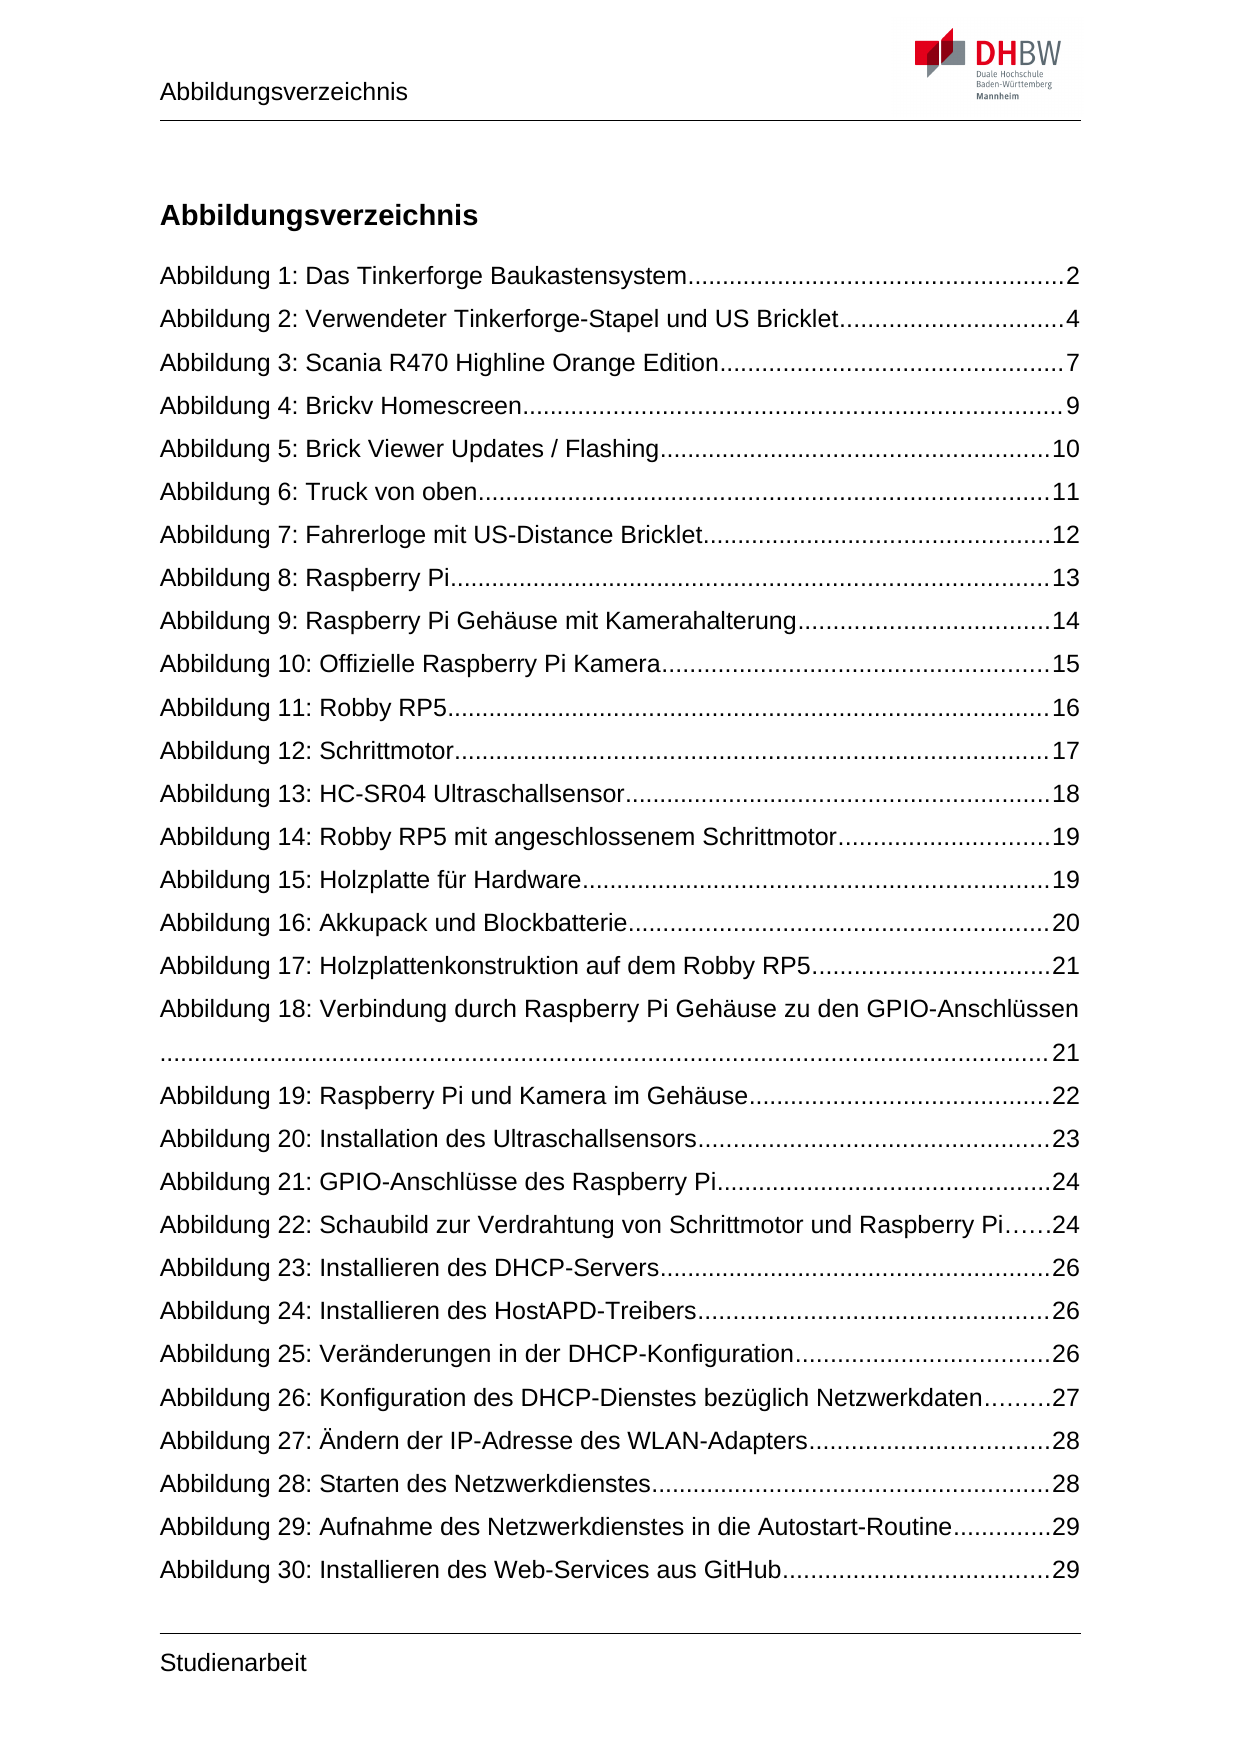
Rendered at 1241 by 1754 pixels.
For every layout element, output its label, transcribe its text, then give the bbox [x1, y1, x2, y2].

text Abbildung 19: Raspberry Pi und Kamera im Gehäuse 22 [159, 1081, 1081, 1109]
text Abbildung 24: Installieren des HostAPD-Treibers 26 [159, 1296, 1081, 1325]
text Abbildung 8: Raspberry Pi 13 [159, 563, 1081, 592]
text Abbildung 22: Schaubild zur Verdrahtung von Schrittmotor und Raspberry Pi 24 [159, 1210, 1081, 1239]
text Abbildung 21: GPIO-Anschlüsse des Raspberry Pi 24 [159, 1167, 1081, 1196]
text Abbildung 25: Veränderungen in der DHCP-Konfiguration 26 [159, 1339, 1081, 1368]
text Abbildung 18: Verbindung durch Raspberry Pi Gehäuse zu den GPIO-Anschlüssen 21 [159, 994, 1081, 1066]
text Abbildung 1: Das Tinkerforge Baukastensystem 2 [159, 261, 1081, 290]
text Abbildung 30: Installieren des Web-Services aus GitHub 29 [159, 1555, 1081, 1584]
text Abbildung 7: Fahrerloge mit US-Distance Bricklet 12 [159, 520, 1081, 549]
text Abbildung 12: Schrittmotor 17 [159, 736, 1081, 764]
text Abbildung 20: Installation des Ultraschallsensors 23 [159, 1124, 1081, 1152]
text Abbildung 17: Holzplattenkonstruktion auf dem Robby RP5 21 [159, 951, 1081, 980]
text Abbildung 3: Scania R470 Highline Orange Edition 7 [159, 347, 1081, 376]
text Abbildung 5: Brick Viewer Updates / Flashing 10 [159, 434, 1081, 462]
text Abbildung 13: HC-SR04 Ultraschallsensor 18 [159, 779, 1081, 807]
text Abbildung 11: Robby RP5 16 [159, 692, 1081, 721]
text Abbildung 23: Installieren des DHCP-Servers 26 [159, 1253, 1081, 1282]
text Abbildung 4: Brickv Homescreen 9 [159, 391, 1081, 419]
text Abbildung 16: Akkupack und Blockbatterie 20 [159, 908, 1081, 937]
text Abbildung 27: Ändern der IP-Adresse des WLAN-Adapters 28 [159, 1426, 1081, 1454]
text Abbildung 6: Truck von oben 11 [159, 477, 1081, 506]
text Abbildung 26: Konfiguration des DHCP-Dienstes bezüglich Netzwerkdaten 27 [159, 1382, 1081, 1411]
text Abbildung 29: Aufnahme des Netzwerkdienstes in die Autostart-Routine 29 [159, 1512, 1081, 1541]
text Abbildung 10: Offizielle Raspberry Pi Kamera 15 [159, 649, 1081, 678]
text Abbildung 28: Starten des Netzwerkdienstes 28 [159, 1469, 1081, 1497]
text Abbildung 9: Raspberry Pi Gehäuse mit Kamerahalterung 14 [159, 606, 1081, 635]
picture [890, 17, 1085, 117]
text Abbildung 14: Robby RP5 mit angeschlossenem Schrittmotor 19 [159, 822, 1081, 851]
subtitle Abbildungsverzeichnis [159, 198, 1081, 231]
text Abbildung 2: Verwendeter Tinkerforge-Stapel und US Bricklet 4 [159, 304, 1081, 333]
text Abbildung 15: Holzplatte für Hardware 19 [159, 865, 1081, 894]
